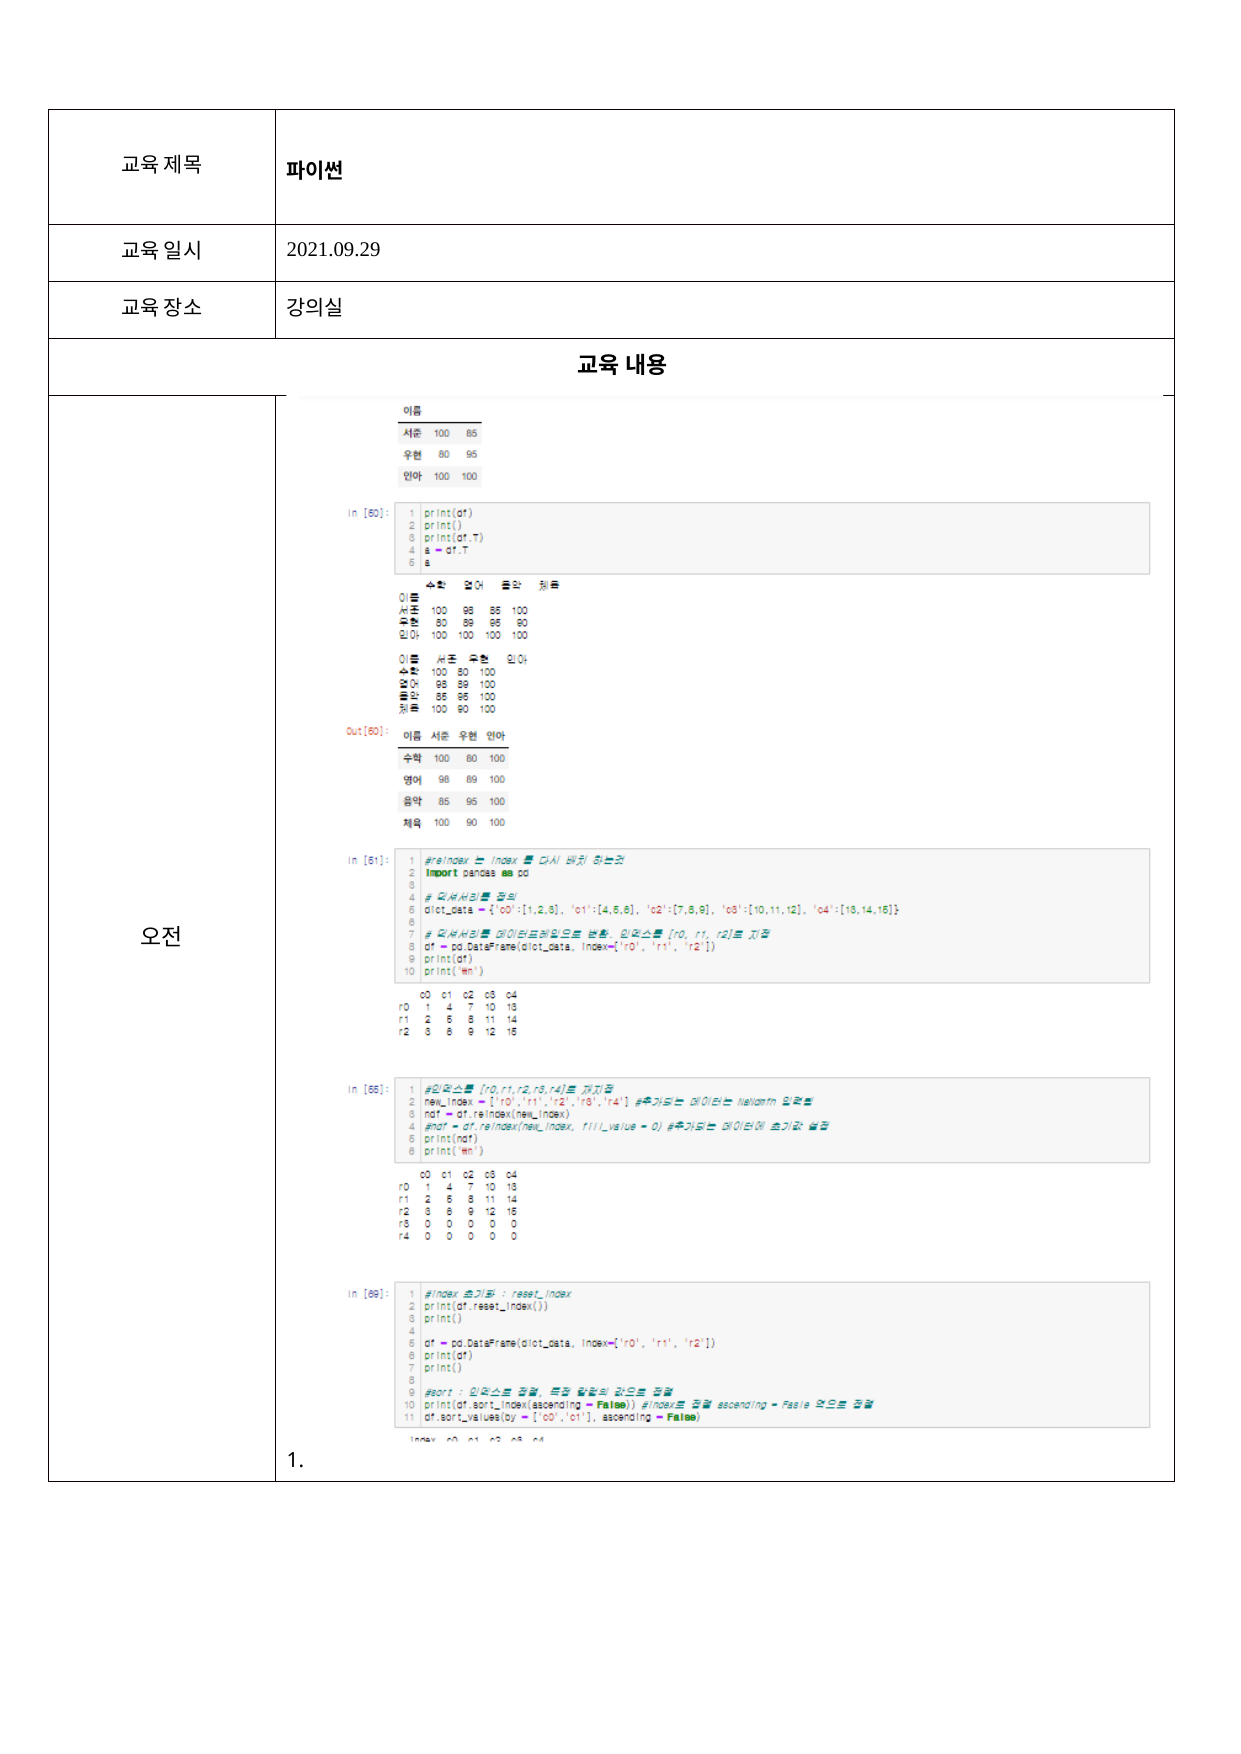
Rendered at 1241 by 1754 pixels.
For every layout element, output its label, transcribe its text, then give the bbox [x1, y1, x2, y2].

table_cell 강의실 [276, 282, 1174, 338]
picture [286, 395, 1164, 1443]
table_cell 2021.09.29 [276, 225, 1174, 281]
table_cell 교육 내용 [49, 339, 1174, 395]
table_cell 오전 [49, 396, 275, 1481]
table_header 교육 제목 [49, 110, 275, 223]
table_cell 교육 일시 [49, 225, 275, 281]
table_header 파이썬 [276, 110, 1174, 223]
table_cell 교육 장소 [49, 282, 275, 338]
table_cell [276, 396, 1174, 1481]
